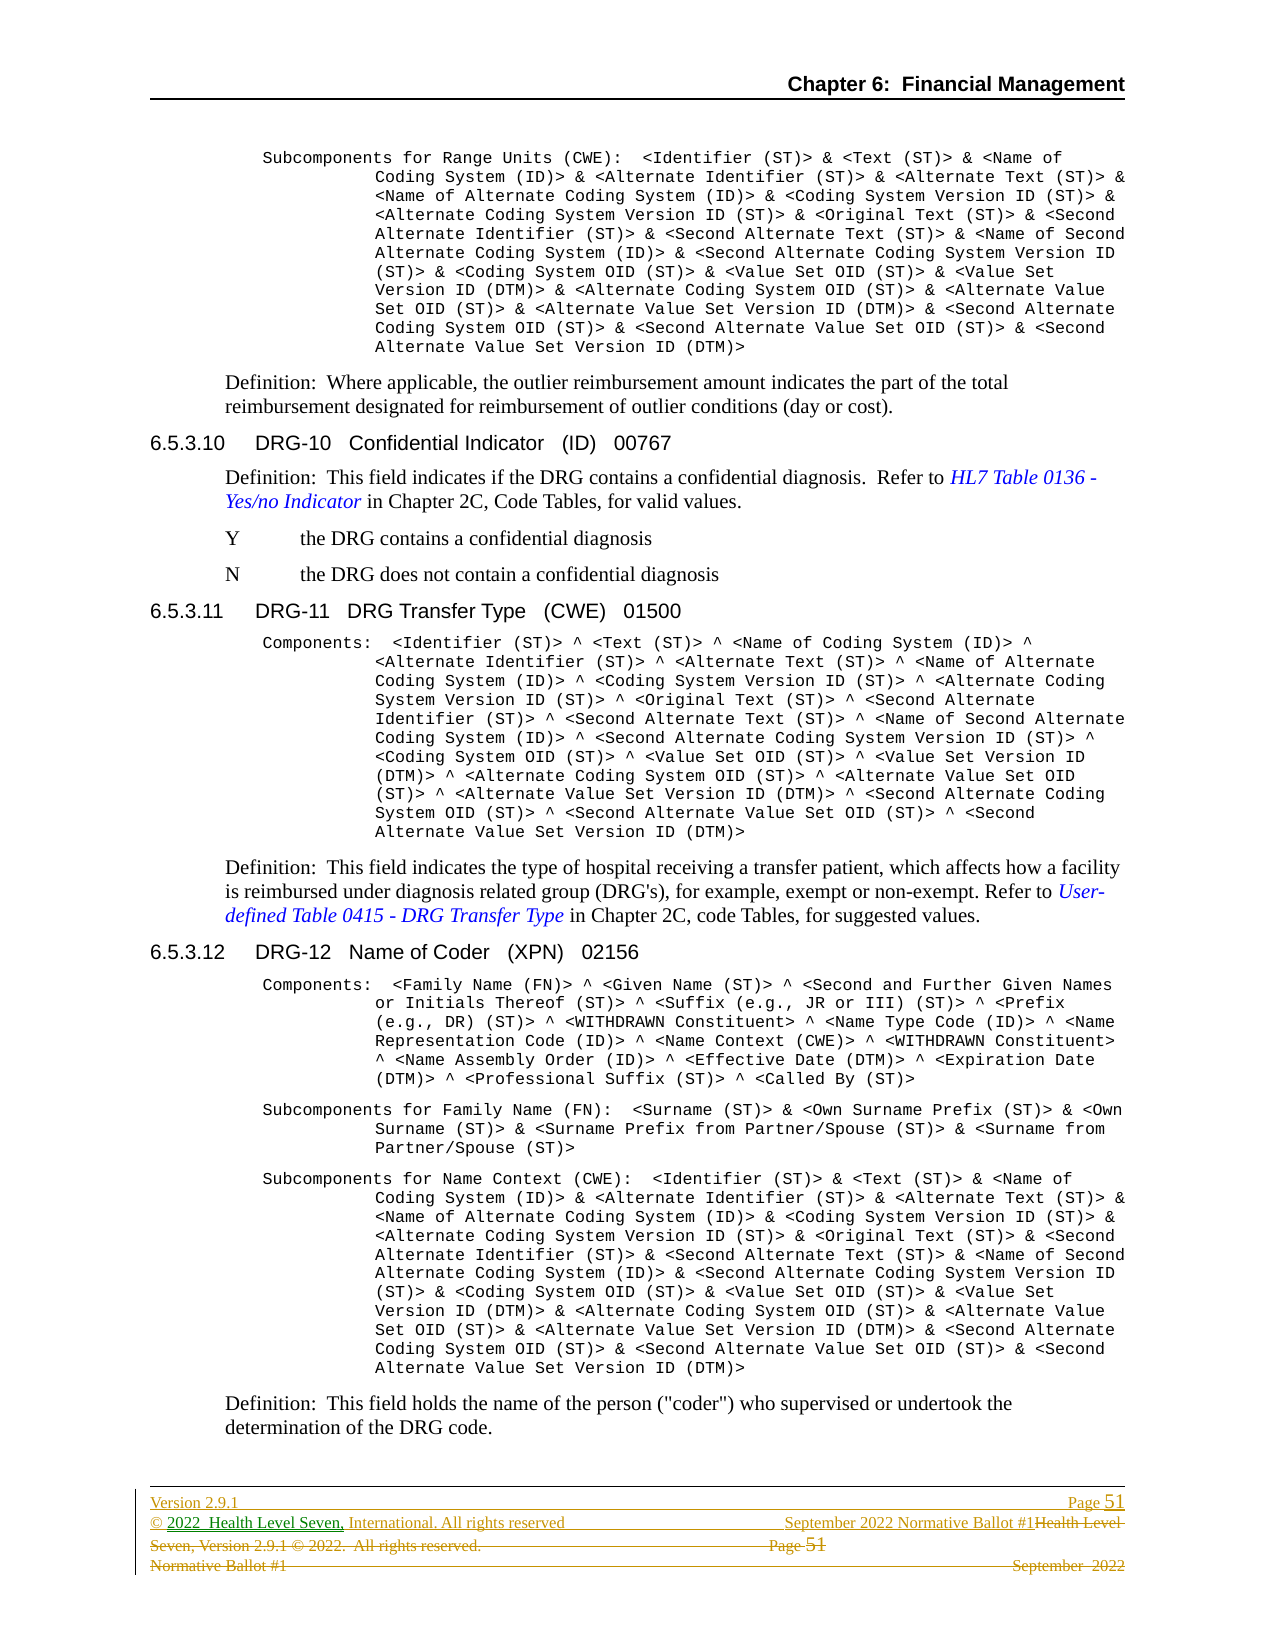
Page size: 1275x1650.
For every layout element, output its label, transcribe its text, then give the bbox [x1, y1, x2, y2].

list Y the DRG contains a confidential diagnosis [225, 526, 1125, 549]
text Definition: This field indicates the type of hospital receiving a transfer patient, which affects how a facility is reimbursed under diagnosis related group (DRG's), for example, exempt or non-exempt. Refer to User-defined Table 0415 - DRG Transfer Type in Chapter 2C, code Tables, for suggested values. [225, 855, 1125, 927]
text Definition: This field indicates if the DRG contains a confidential diagnosis. Refer to HL7 Table 0136 - Yes/no Indicator in Chapter 2C, Code Tables, for valid values. [225, 465, 1125, 513]
text Subcomponents for Range Units (CWE): <Identifier (ST)> & <Text (ST)> & <Name of Coding System (ID)> & <Alternate Identifier (ST)> & <Alternate Text (ST)> & <Name of Alternate Coding System (ID)> & <Coding System Version ID (ST)> & <Alternate Coding System Version ID (ST)> & <Original Text (ST)> & <Second Alternate Identifier (ST)> & <Second Alternate Text (ST)> & <Name of Second Alternate Coding System (ID)> & <Second Alternate Coding System Version ID (ST)> & <Coding System OID (ST)> & <Value Set OID (ST)> & <Value Set Version ID (DTM)> & <Alternate Coding System OID (ST)> & <Alternate Value Set OID (ST)> & <Alternate Value Set Version ID (DTM)> & <Second Alternate Coding System OID (ST)> & <Second Alternate Value Set OID (ST)> & <Second Alternate Value Set Version ID (DTM)> [262, 150, 1125, 357]
subtitle DRG-10 Confidential Indicator (ID) 00767 [150, 431, 1125, 454]
text Subcomponents for Family Name (FN): <Surname (ST)> & <Own Surname Prefix (ST)> & <Own Surname (ST)> & <Surname Prefix from Partner/Spouse (ST)> & <Surname from Partner/Spouse (ST)> [262, 1102, 1125, 1158]
subtitle DRG-11 DRG Transfer Type (CWE) 01500 [150, 599, 1125, 623]
list N the DRG does not contain a confidential diagnosis [225, 562, 1125, 586]
text Definition: Where applicable, the outlier reimbursement amount indicates the part of the total reimbursement designated for reimbursement of outlier conditions (day or cost). [225, 370, 1125, 418]
text Definition: This field holds the name of the person ("coder") who supervised or undertook the determination of the DRG code. [225, 1391, 1125, 1439]
text Components: <Identifier (ST)> ^ <Text (ST)> ^ <Name of Coding System (ID)> ^ <Alternate Identifier (ST)> ^ <Alternate Text (ST)> ^ <Name of Alternate Coding System (ID)> ^ <Coding System Version ID (ST)> ^ <Alternate Coding System Version ID (ST)> ^ <Original Text (ST)> ^ <Second Alternate Identifier (ST)> ^ <Second Alternate Text (ST)> ^ <Name of Second Alternate Coding System (ID)> ^ <Second Alternate Coding System Version ID (ST)> ^ <Coding System OID (ST)> ^ <Value Set OID (ST)> ^ <Value Set Version ID (DTM)> ^ <Alternate Coding System OID (ST)> ^ <Alternate Value Set OID (ST)> ^ <Alternate Value Set Version ID (DTM)> ^ <Second Alternate Coding System OID (ST)> ^ <Second Alternate Value Set OID (ST)> ^ <Second Alternate Value Set Version ID (DTM)> [262, 635, 1125, 842]
text Components: <Family Name (FN)> ^ <Given Name (ST)> ^ <Second and Further Given Names or Initials Thereof (ST)> ^ <Suffix (e.g., JR or III) (ST)> ^ <Prefix (e.g., DR) (ST)> ^ <WITHDRAWN Constituent> ^ <Name Type Code (ID)> ^ <Name Representation Code (ID)> ^ <Name Context (CWE)> ^ <WITHDRAWN Constituent> ^ <Name Assembly Order (ID)> ^ <Effective Date (DTM)> ^ <Expiration Date (DTM)> ^ <Professional Suffix (ST)> ^ <Called By (ST)> [262, 976, 1125, 1089]
text Subcomponents for Name Context (CWE): <Identifier (ST)> & <Text (ST)> & <Name of Coding System (ID)> & <Alternate Identifier (ST)> & <Alternate Text (ST)> & <Name of Alternate Coding System (ID)> & <Coding System Version ID (ST)> & <Alternate Coding System Version ID (ST)> & <Original Text (ST)> & <Second Alternate Identifier (ST)> & <Second Alternate Text (ST)> & <Name of Second Alternate Coding System (ID)> & <Second Alternate Coding System Version ID (ST)> & <Coding System OID (ST)> & <Value Set OID (ST)> & <Value Set Version ID (DTM)> & <Alternate Coding System OID (ST)> & <Alternate Value Set OID (ST)> & <Alternate Value Set Version ID (DTM)> & <Second Alternate Coding System OID (ST)> & <Second Alternate Value Set OID (ST)> & <Second Alternate Value Set Version ID (DTM)> [262, 1171, 1125, 1378]
subtitle DRG-12 Name of Coder (XPN) 02156 [150, 940, 1125, 964]
